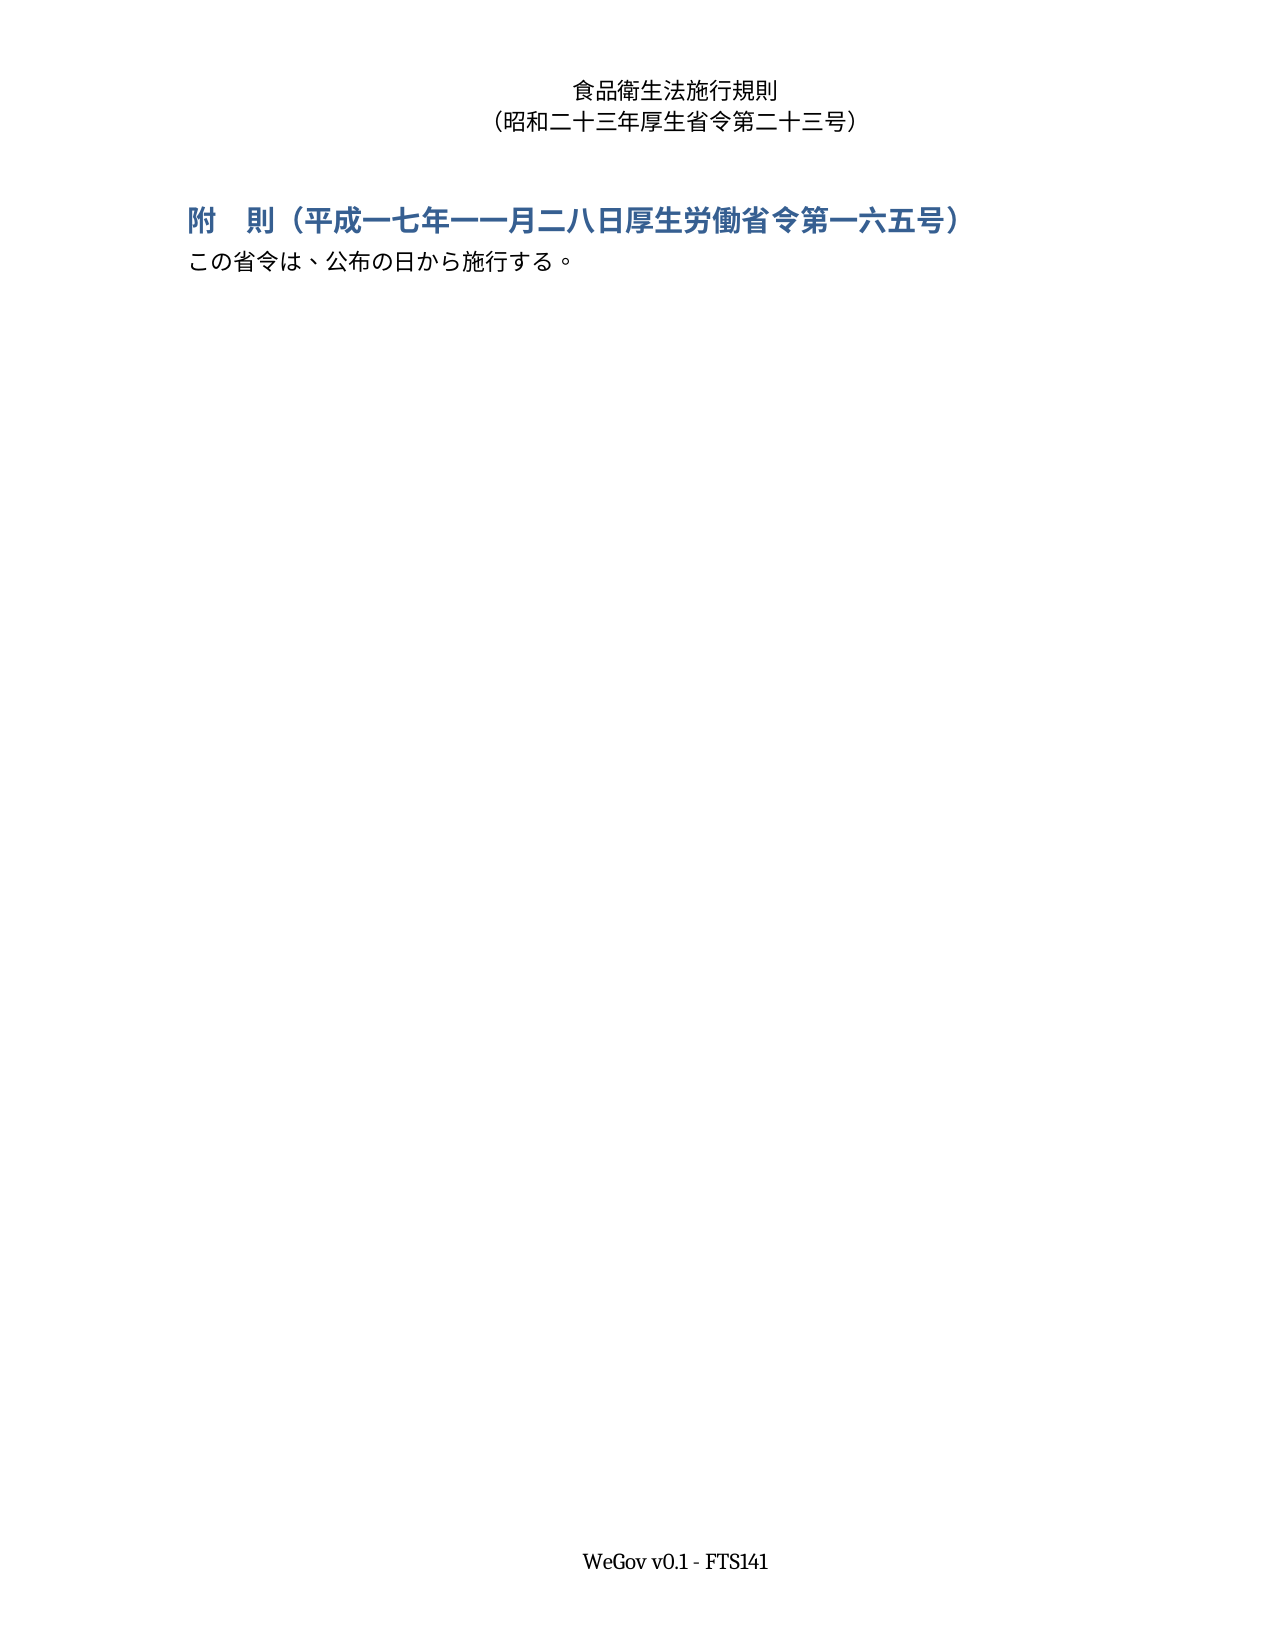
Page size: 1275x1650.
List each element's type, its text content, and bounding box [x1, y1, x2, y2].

subtitle 附 則（平成一七年一一月二八日厚生労働省令第一六五号） [187, 200, 1087, 240]
text この省令は、公布の日から施行する。 [187, 246, 1087, 277]
